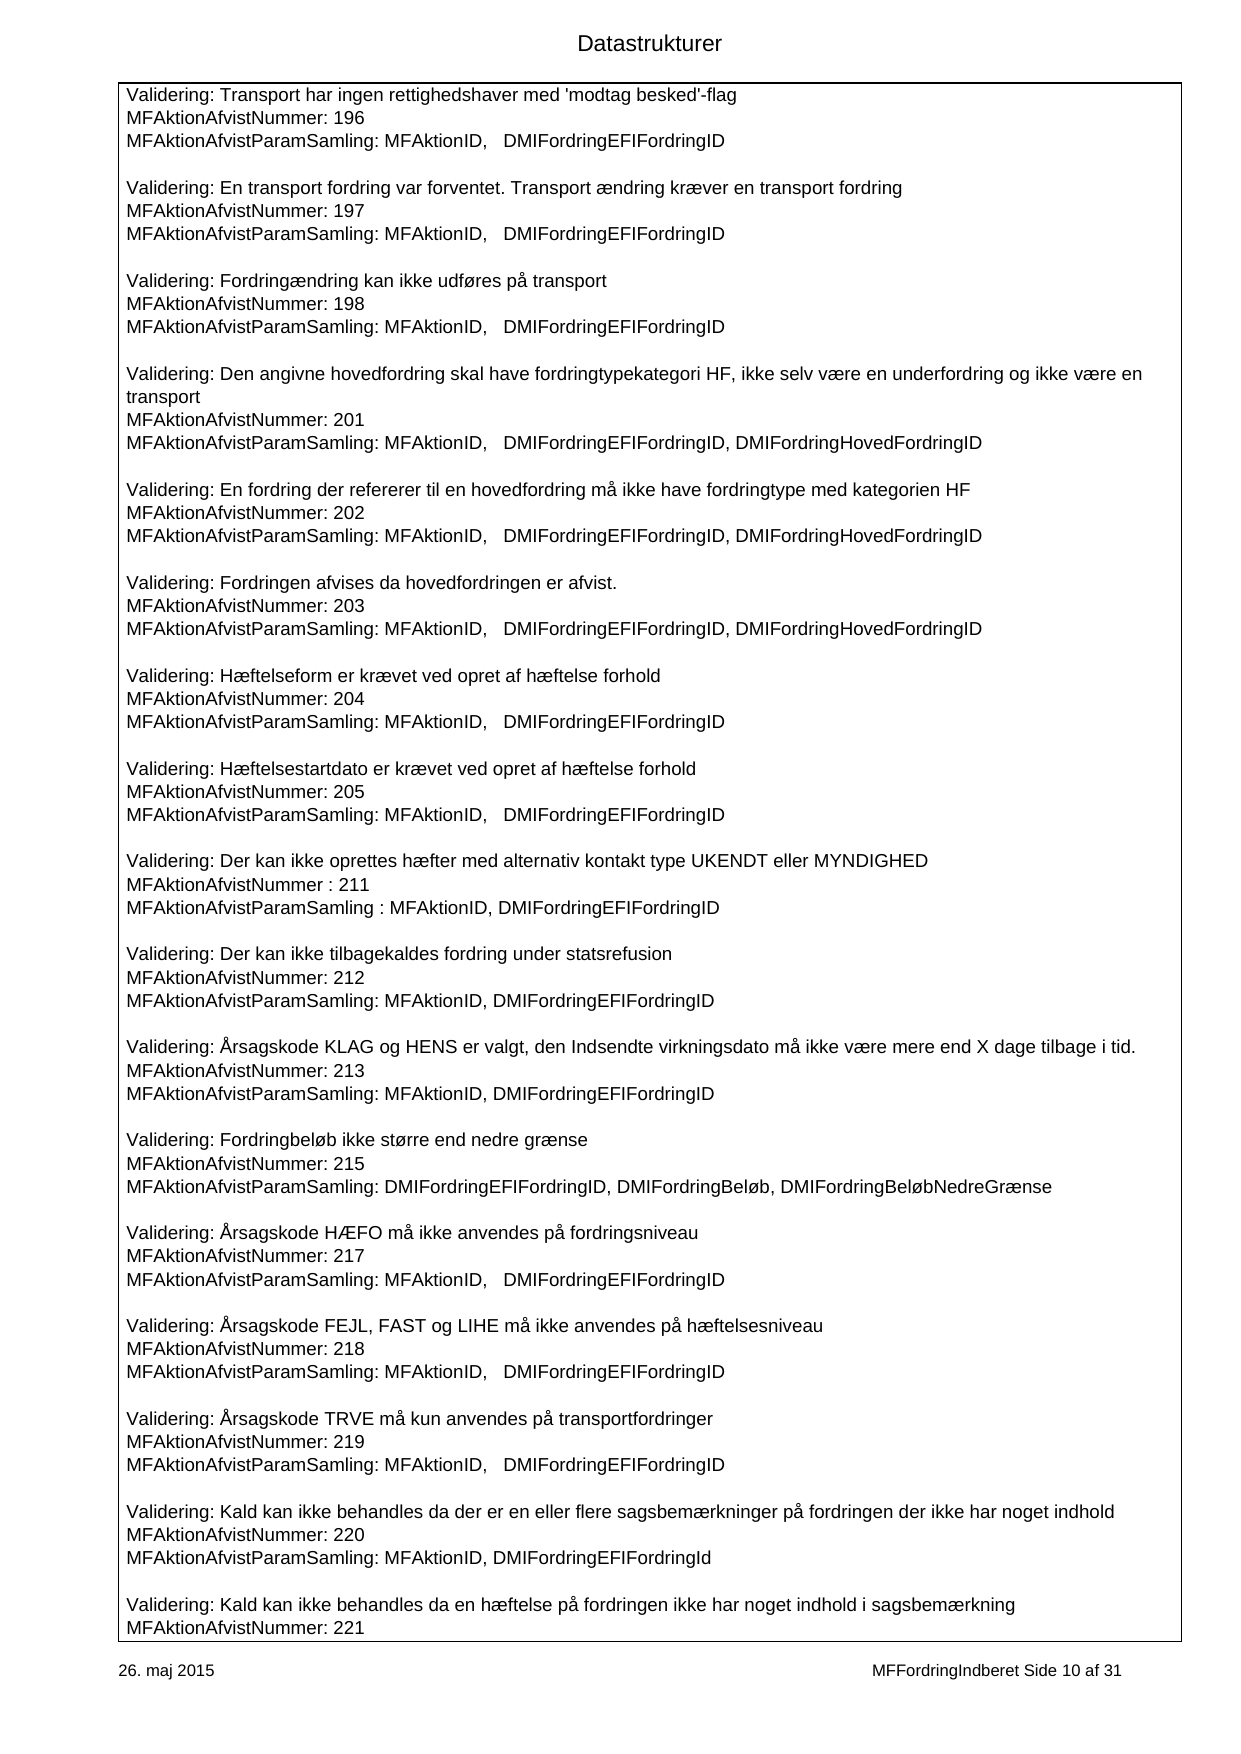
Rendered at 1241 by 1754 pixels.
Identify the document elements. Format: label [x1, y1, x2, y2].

table_cell [119, 84, 1181, 1641]
